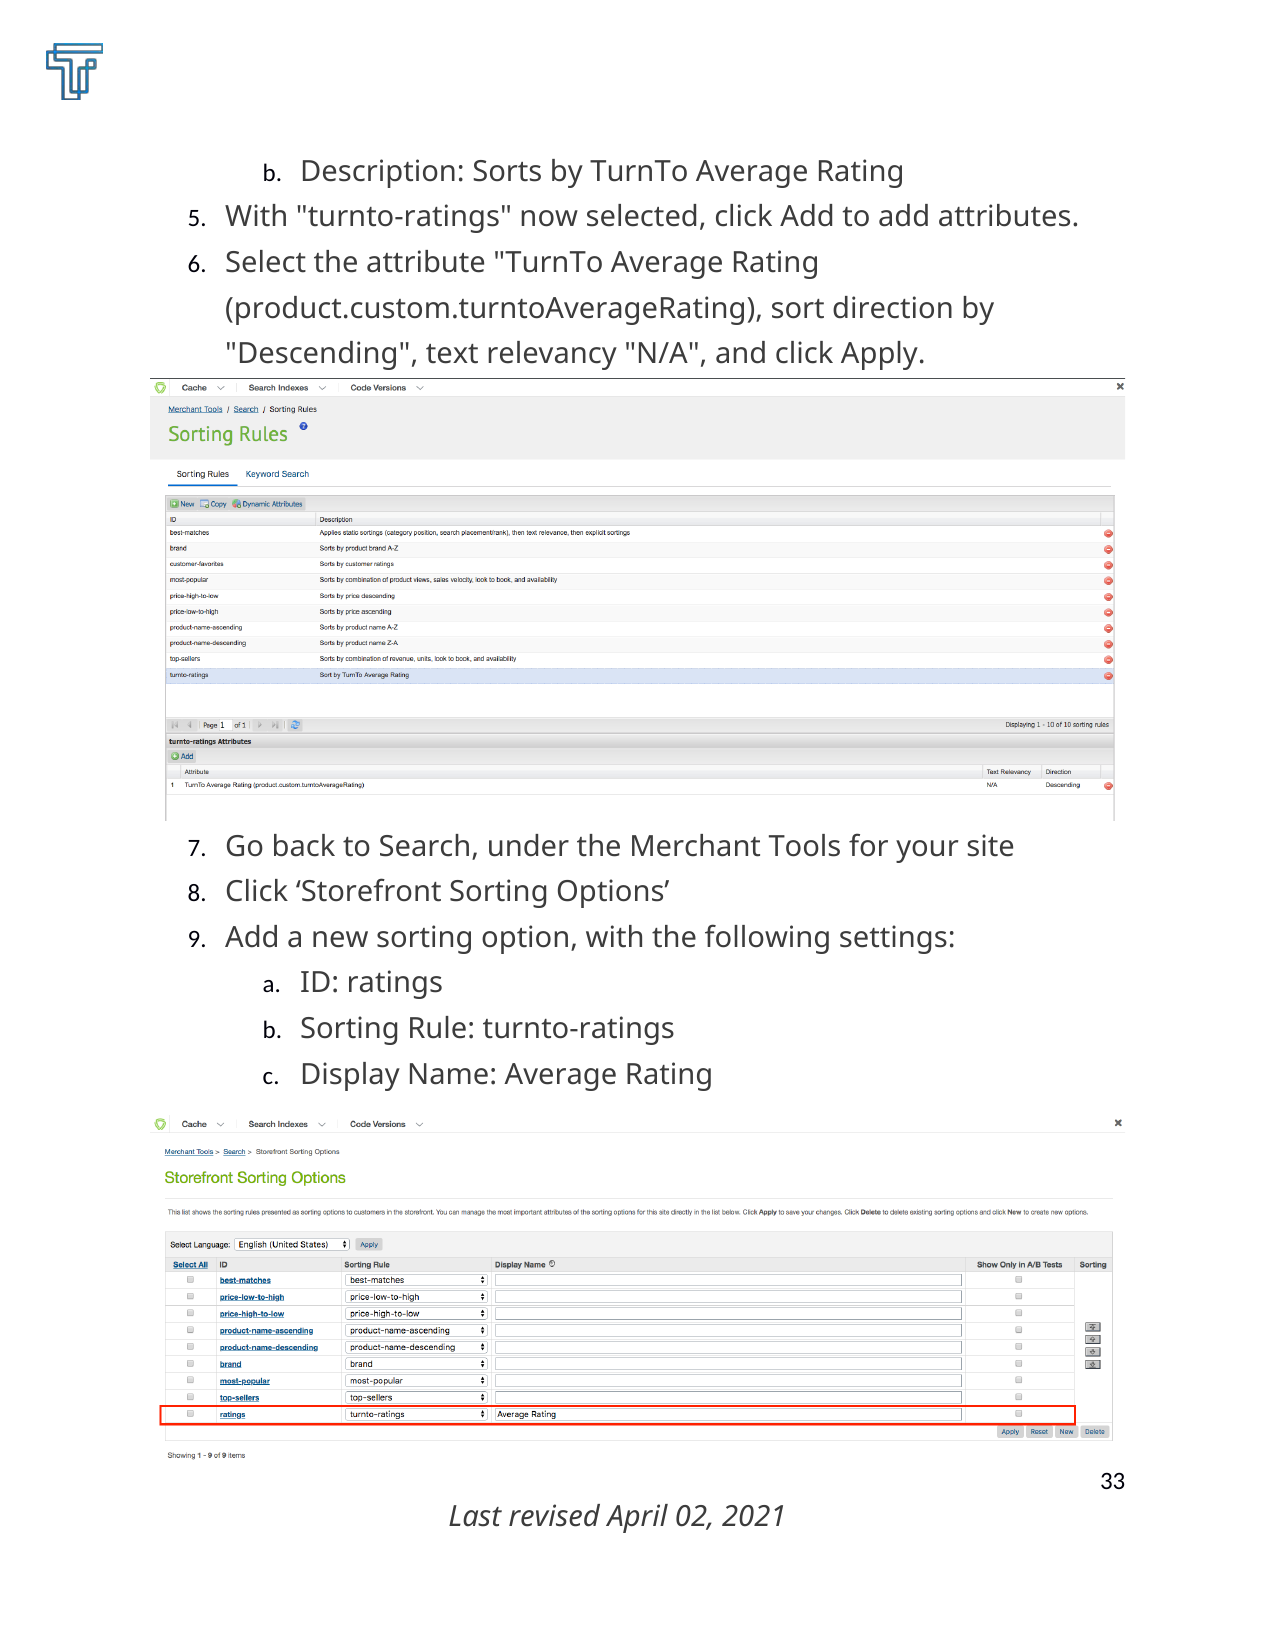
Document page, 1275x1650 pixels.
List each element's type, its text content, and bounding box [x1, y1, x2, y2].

list With "turnto-ratings" now selected, click Add to add attributes. [187, 196, 1125, 235]
picture [46, 43, 103, 100]
list Add a new sorting option, with the following settings: [187, 916, 1125, 956]
list Sorting Rule: turnto-ratings [262, 1007, 1125, 1047]
list Go back to Search, under the Merchant Tools for your site [187, 825, 1125, 864]
picture [150, 1115, 1125, 1464]
list Display Name: Average Rating [262, 1053, 1125, 1093]
picture [150, 378, 1125, 821]
list Click ‘Storefront Sorting Options’ [187, 871, 1125, 910]
list ID: ratings [262, 962, 1125, 1001]
list Select the attribute "TurnTo Average Rating (product.custom.turntoAverageRating), sort direction by "Descending", text relevancy "N/A", and click Apply. [187, 241, 1125, 372]
list Description: Sorts by TurnTo Average Rating [262, 150, 1125, 190]
